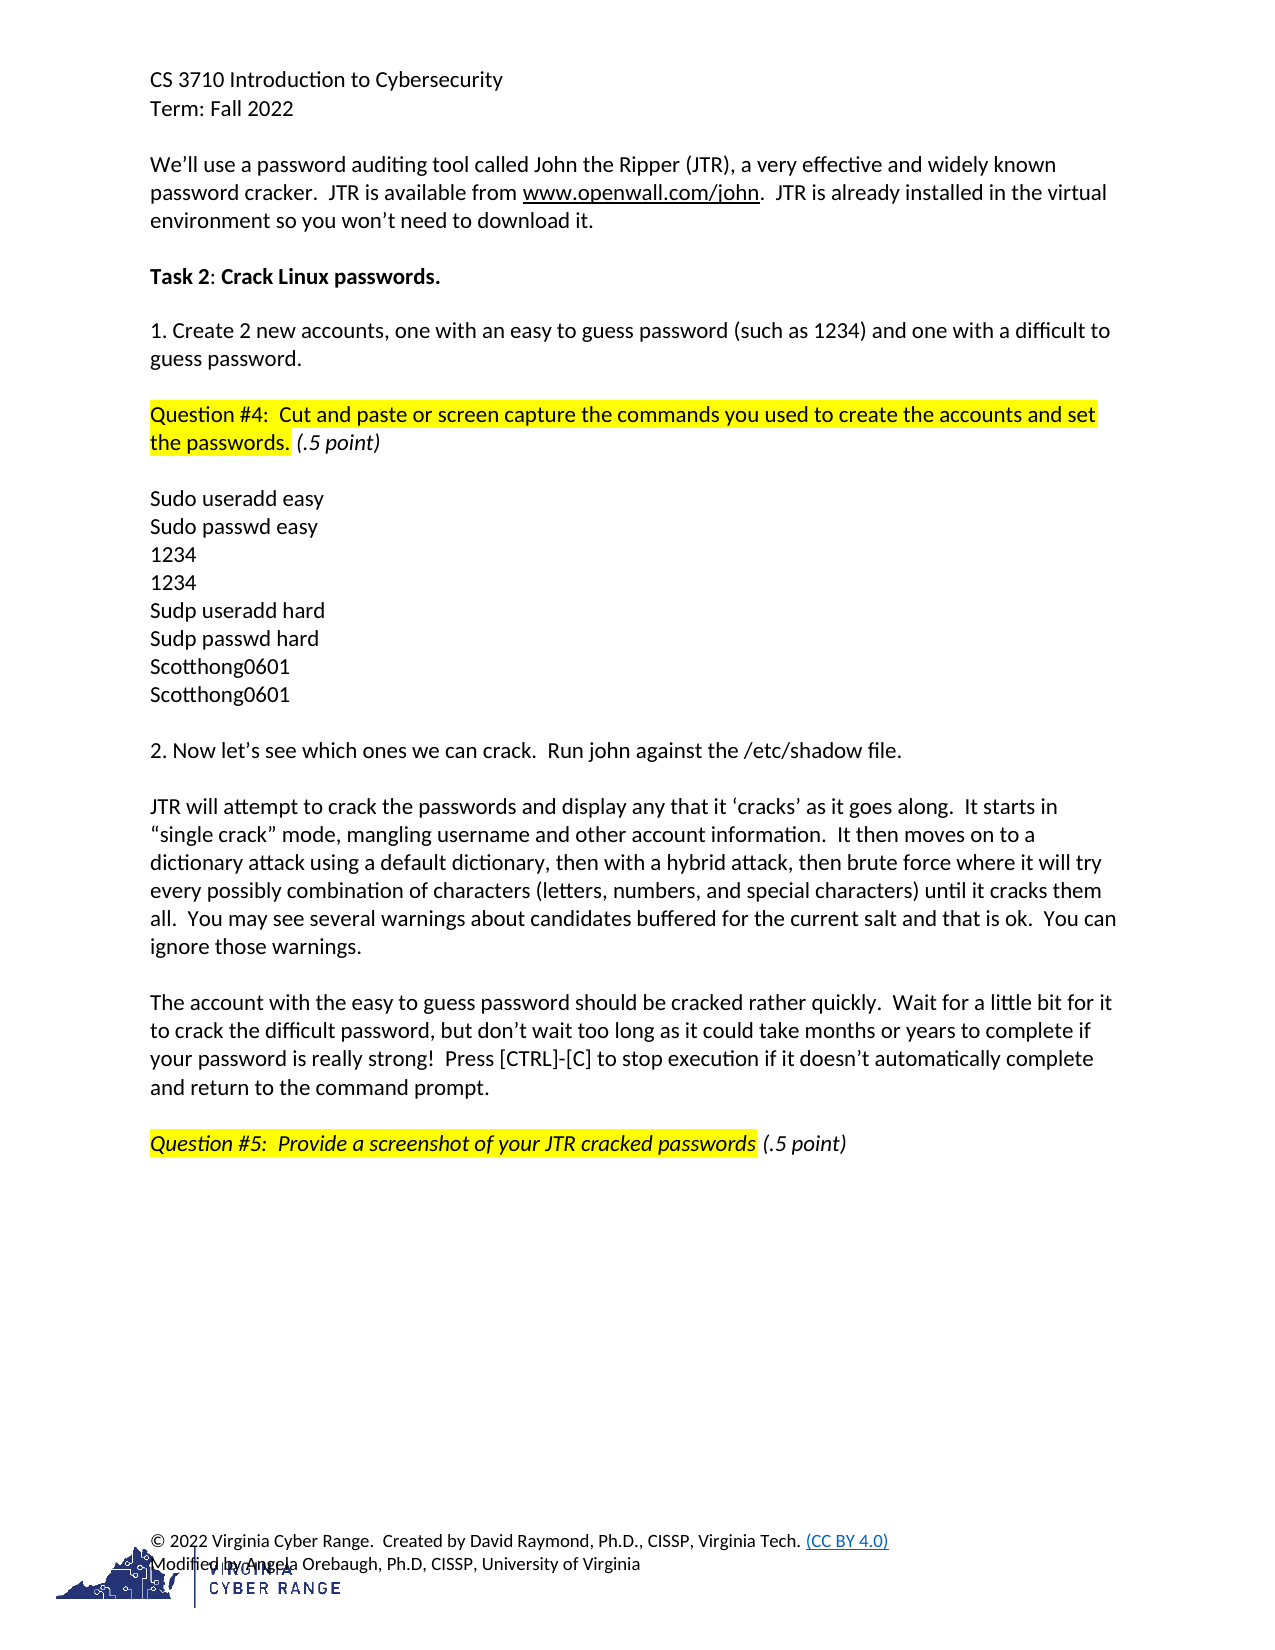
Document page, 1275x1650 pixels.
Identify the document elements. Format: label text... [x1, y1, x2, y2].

text Task 2: Crack Linux passwords. [150, 262, 1125, 290]
text We’ll use a password auditing tool called John the Ripper (JTR), a very effective and widely known password cracker. JTR is available from www.openwall.com/john. JTR is already installed in the virtual environment so you won’t need to download it. [150, 150, 1125, 234]
text Sudo useradd easy [150, 484, 1125, 512]
text The account with the easy to guess password should be cracked rather quickly. Wait for a little bit for it to crack the difficult password, but don’t wait too long as it could take months or years to complete if your password is really strong! Press [CTRL]-[C] to stop execution if it doesn’t automatically complete and return to the command prompt. [150, 988, 1125, 1101]
text JTR will attempt to crack the passwords and display any that it ‘cracks’ as it goes along. It starts in “single crack” mode, mangling username and other account information. It then moves on to a dictionary attack using a default dictionary, then with a hybrid attack, then brute force where it will try every possibly combination of characters (letters, numbers, and special characters) until it cracks them all. You may see several warnings about candidates buffered for the current salt and that is ok. You can ignore those warnings. [150, 792, 1125, 961]
picture [214, 1536, 220, 1544]
text Scotthong0601 [150, 652, 1125, 680]
text Question #4: Cut and paste or screen capture the commands you used to create the accounts and set the passwords. (.5 point) [291, 400, 1125, 456]
text Sudp useradd hard [150, 596, 1125, 624]
text 1234 [150, 568, 1125, 596]
text Question #5: Provide a screenshot of your JTR cracked passwords (.5 point) [757, 1129, 1125, 1157]
text Sudo passwd easy [150, 512, 1125, 540]
picture [181, 1536, 186, 1546]
text 1. Create 2 new accounts, one with an easy to guess password (such as 1234) and one with a difficult to guess password. [150, 316, 1125, 372]
text 1234 [150, 540, 1125, 568]
picture [46, 1536, 351, 1617]
text Sudp passwd hard [150, 624, 1125, 652]
text Scotthong0601 [150, 680, 1125, 708]
text 2. Now let’s see which ones we can crack. Run john against the /etc/shadow file. [150, 736, 1125, 764]
